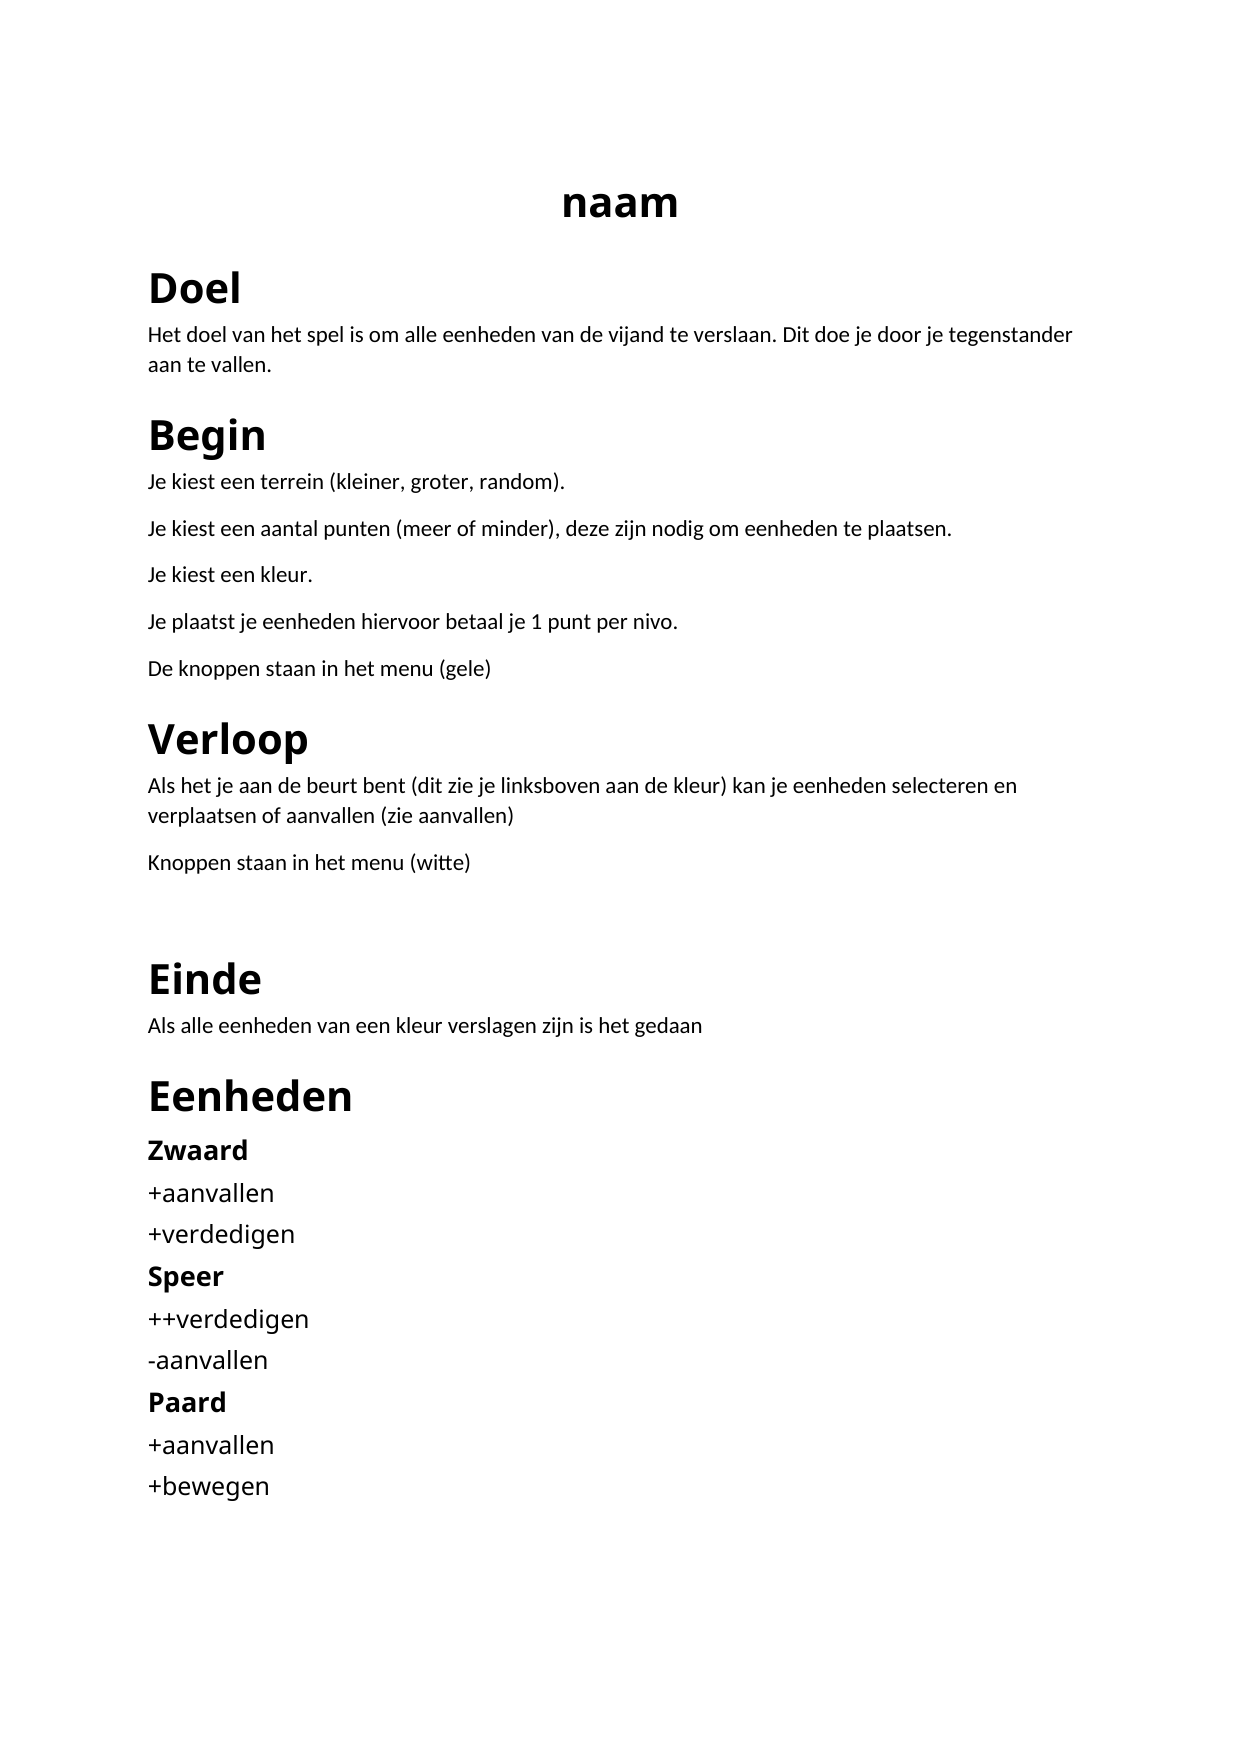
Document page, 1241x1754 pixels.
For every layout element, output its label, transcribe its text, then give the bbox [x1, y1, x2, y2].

subtitle naam [148, 173, 1093, 229]
text Knoppen staan in het menu (witte) [148, 848, 1093, 876]
subtitle +verdedigen [148, 1217, 1093, 1251]
text Je kiest een aantal punten (meer of minder), deze zijn nodig om eenheden te plaatsen. [148, 514, 1093, 542]
subtitle +bewegen [148, 1468, 1093, 1502]
text Je kiest een terrein (kleiner, groter, random). [148, 467, 1093, 495]
subtitle ++verdedigen [148, 1302, 1093, 1336]
text Je plaatst je eenheden hiervoor betaal je 1 punt per nivo. [148, 607, 1093, 635]
subtitle Begin [148, 406, 1093, 462]
text Het doel van het spel is om alle eenheden van de vijand te verslaan. Dit doe je door je tegenstander aan te vallen. [148, 320, 1093, 378]
text Als het je aan de beurt bent (dit zie je linksboven aan de kleur) kan je eenheden selecteren en verplaatsen of aanvallen (zie aanvallen) [148, 771, 1093, 829]
text Je kiest een kleur. [148, 561, 1093, 588]
subtitle Zwaard [148, 1132, 1093, 1169]
text Als alle eenheden van een kleur verslagen zijn is het gedaan [148, 1011, 1093, 1039]
subtitle -aanvallen [148, 1342, 1093, 1377]
subtitle +aanvallen [148, 1176, 1093, 1210]
subtitle +aanvallen [148, 1427, 1093, 1461]
text De knoppen staan in het menu (gele) [148, 654, 1093, 682]
subtitle Doel [148, 259, 1093, 316]
subtitle Speer [148, 1258, 1093, 1294]
subtitle Einde [148, 950, 1093, 1007]
subtitle Eenheden [148, 1066, 1093, 1123]
subtitle Paard [148, 1383, 1093, 1420]
subtitle Verloop [148, 709, 1093, 766]
